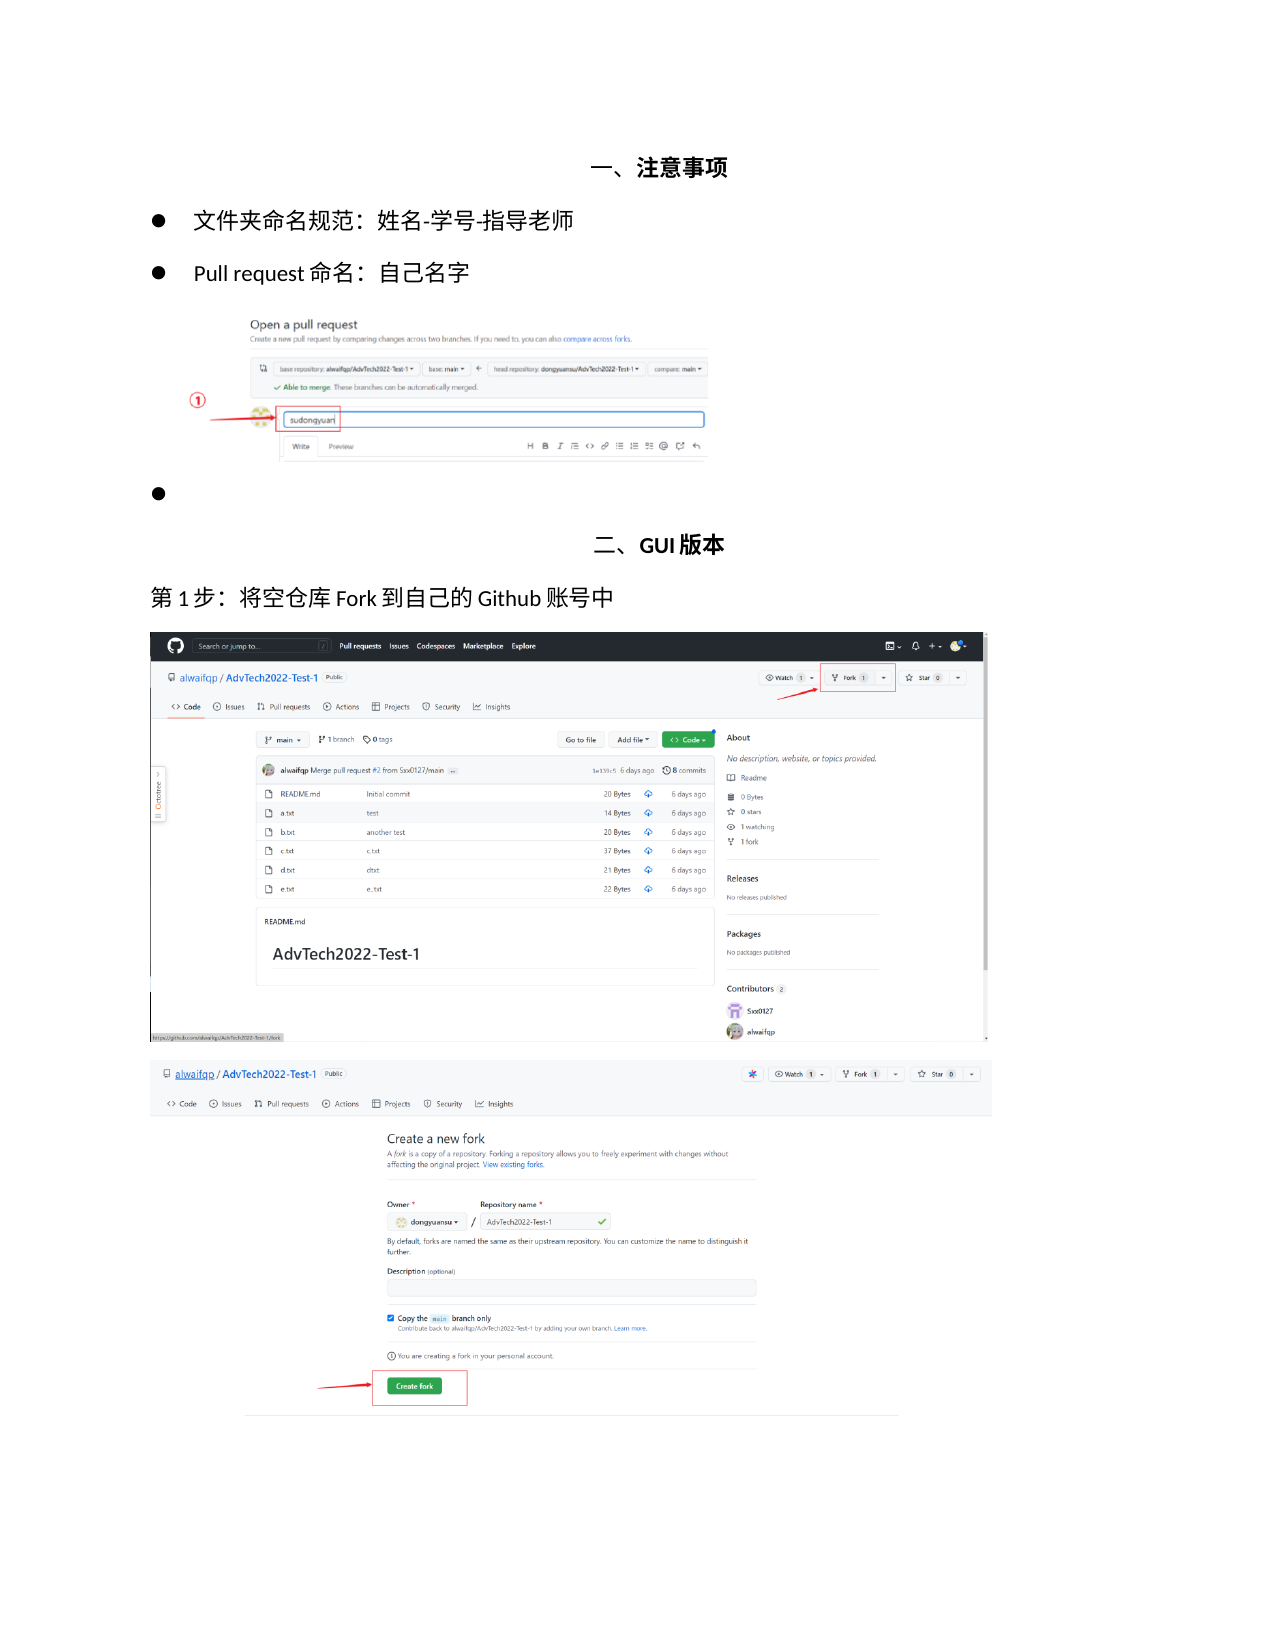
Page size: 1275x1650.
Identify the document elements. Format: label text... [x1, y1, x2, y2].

picture [150, 632, 988, 1042]
list GUI版本 [150, 527, 1125, 560]
list Pull request命名：自己名字 [150, 255, 1125, 288]
picture [150, 307, 709, 462]
list 注意事项 [150, 150, 1125, 183]
list 文件夹命名规范：姓名-学号-指导老师 [150, 202, 1125, 236]
picture [150, 1060, 992, 1436]
text 第1步：将空仓库Fork到自己的Github账号中 [150, 579, 1125, 613]
